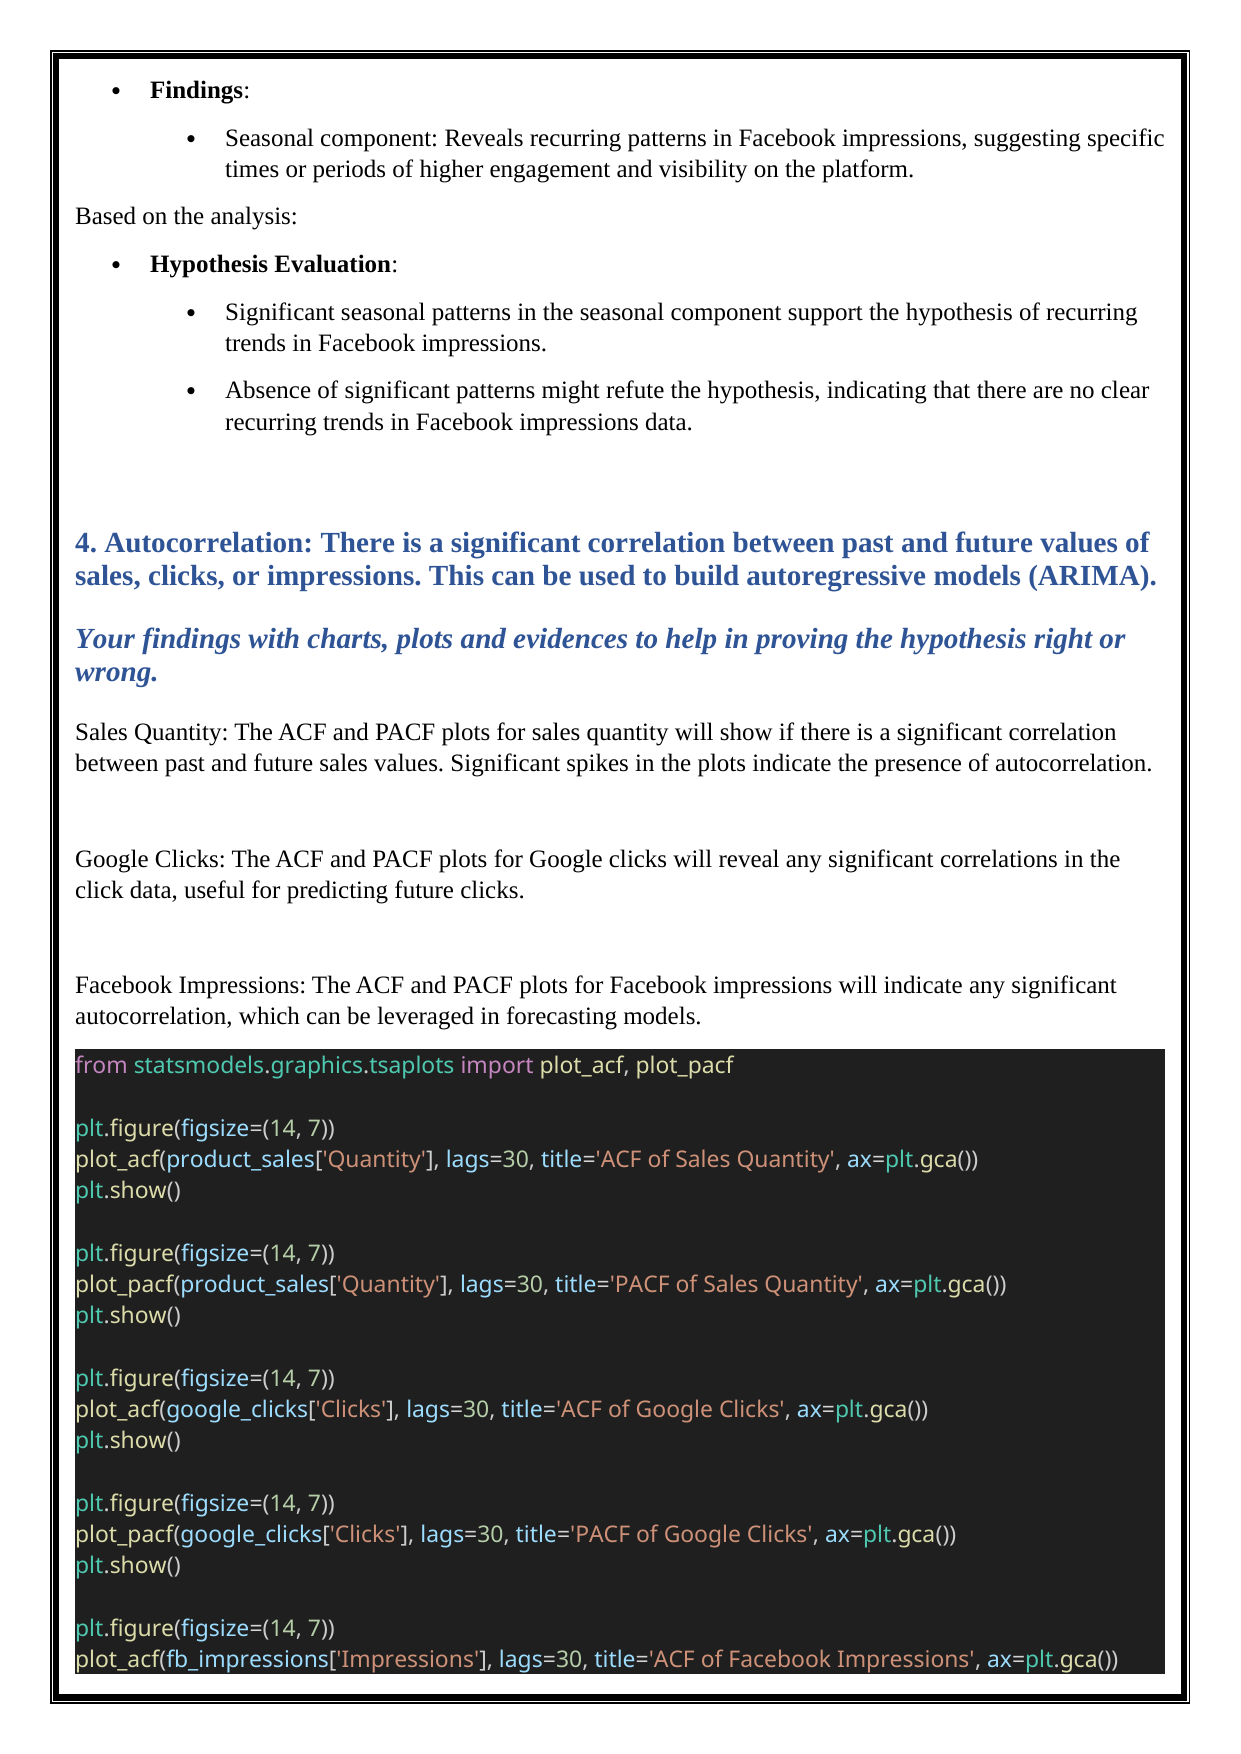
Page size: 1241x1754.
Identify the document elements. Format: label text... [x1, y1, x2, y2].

text Based on the analysis: [75, 201, 1165, 230]
text plt.show() [75, 1299, 1165, 1330]
text plt.figure(figsize=(14, 7)) [75, 1111, 1165, 1143]
list Absence of significant patterns might refute the hypothesis, indicating that there are no clear recurring trends in Facebook impressions data. [187, 376, 1165, 435]
list Significant seasonal patterns in the seasonal component support the hypothesis of recurring trends in Facebook impressions. [187, 297, 1165, 357]
text Your findings with charts, plots and evidences to help in proving the hypothesis right or wrong. [75, 621, 1165, 688]
text plt.show() [75, 1174, 1165, 1205]
text Sales Quantity: The ACF and PACF plots for sales quantity will show if there is a significant correlation between past and future sales values. Significant spikes in the plots indicate the presence of autocorrelation. [75, 717, 1165, 777]
text plt.show() [75, 1549, 1165, 1580]
text plt.figure(figsize=(14, 7)) [75, 1236, 1165, 1268]
text plt.figure(figsize=(14, 7)) [75, 1361, 1165, 1393]
text 4. Autocorrelation: There is a significant correlation between past and future values of sales, clicks, or impressions. This can be used to build autoregressive models (ARIMA). [75, 525, 1165, 592]
text Facebook Impressions: The ACF and PACF plots for Facebook impressions will indicate any significant autocorrelation, which can be leveraged in forecasting models. [75, 970, 1165, 1030]
list Hypothesis Evaluation: [112, 249, 1165, 278]
text plot_acf(product_sales['Quantity'], lags=30, title='ACF of Sales Quantity', ax=plt.gca()) [75, 1143, 1165, 1174]
text plot_acf(google_clicks['Clicks'], lags=30, title='ACF of Google Clicks', ax=plt.gca()) [75, 1393, 1165, 1424]
text plot_acf(fb_impressions['Impressions'], lags=30, title='ACF of Facebook Impressions', ax=plt.gca()) [75, 1643, 1165, 1674]
text plt.show() [75, 1424, 1165, 1455]
text from statsmodels.graphics.tsaplots import plot_acf, plot_pacf [75, 1049, 1165, 1080]
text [75, 1611, 1165, 1643]
text Google Clicks: The ACF and PACF plots for Google clicks will reveal any significant correlations in the click data, useful for predicting future clicks. [75, 844, 1165, 903]
list Findings: [112, 75, 1165, 104]
text plt.figure(figsize=(14, 7)) [75, 1486, 1165, 1518]
text plot_pacf(product_sales['Quantity'], lags=30, title='PACF of Sales Quantity', ax=plt.gca()) [75, 1268, 1165, 1299]
text plot_pacf(google_clicks['Clicks'], lags=30, title='PACF of Google Clicks', ax=plt.gca()) [75, 1518, 1165, 1549]
list Seasonal component: Reveals recurring patterns in Facebook impressions, suggesting specific times or periods of higher engagement and visibility on the platform. [187, 123, 1165, 182]
